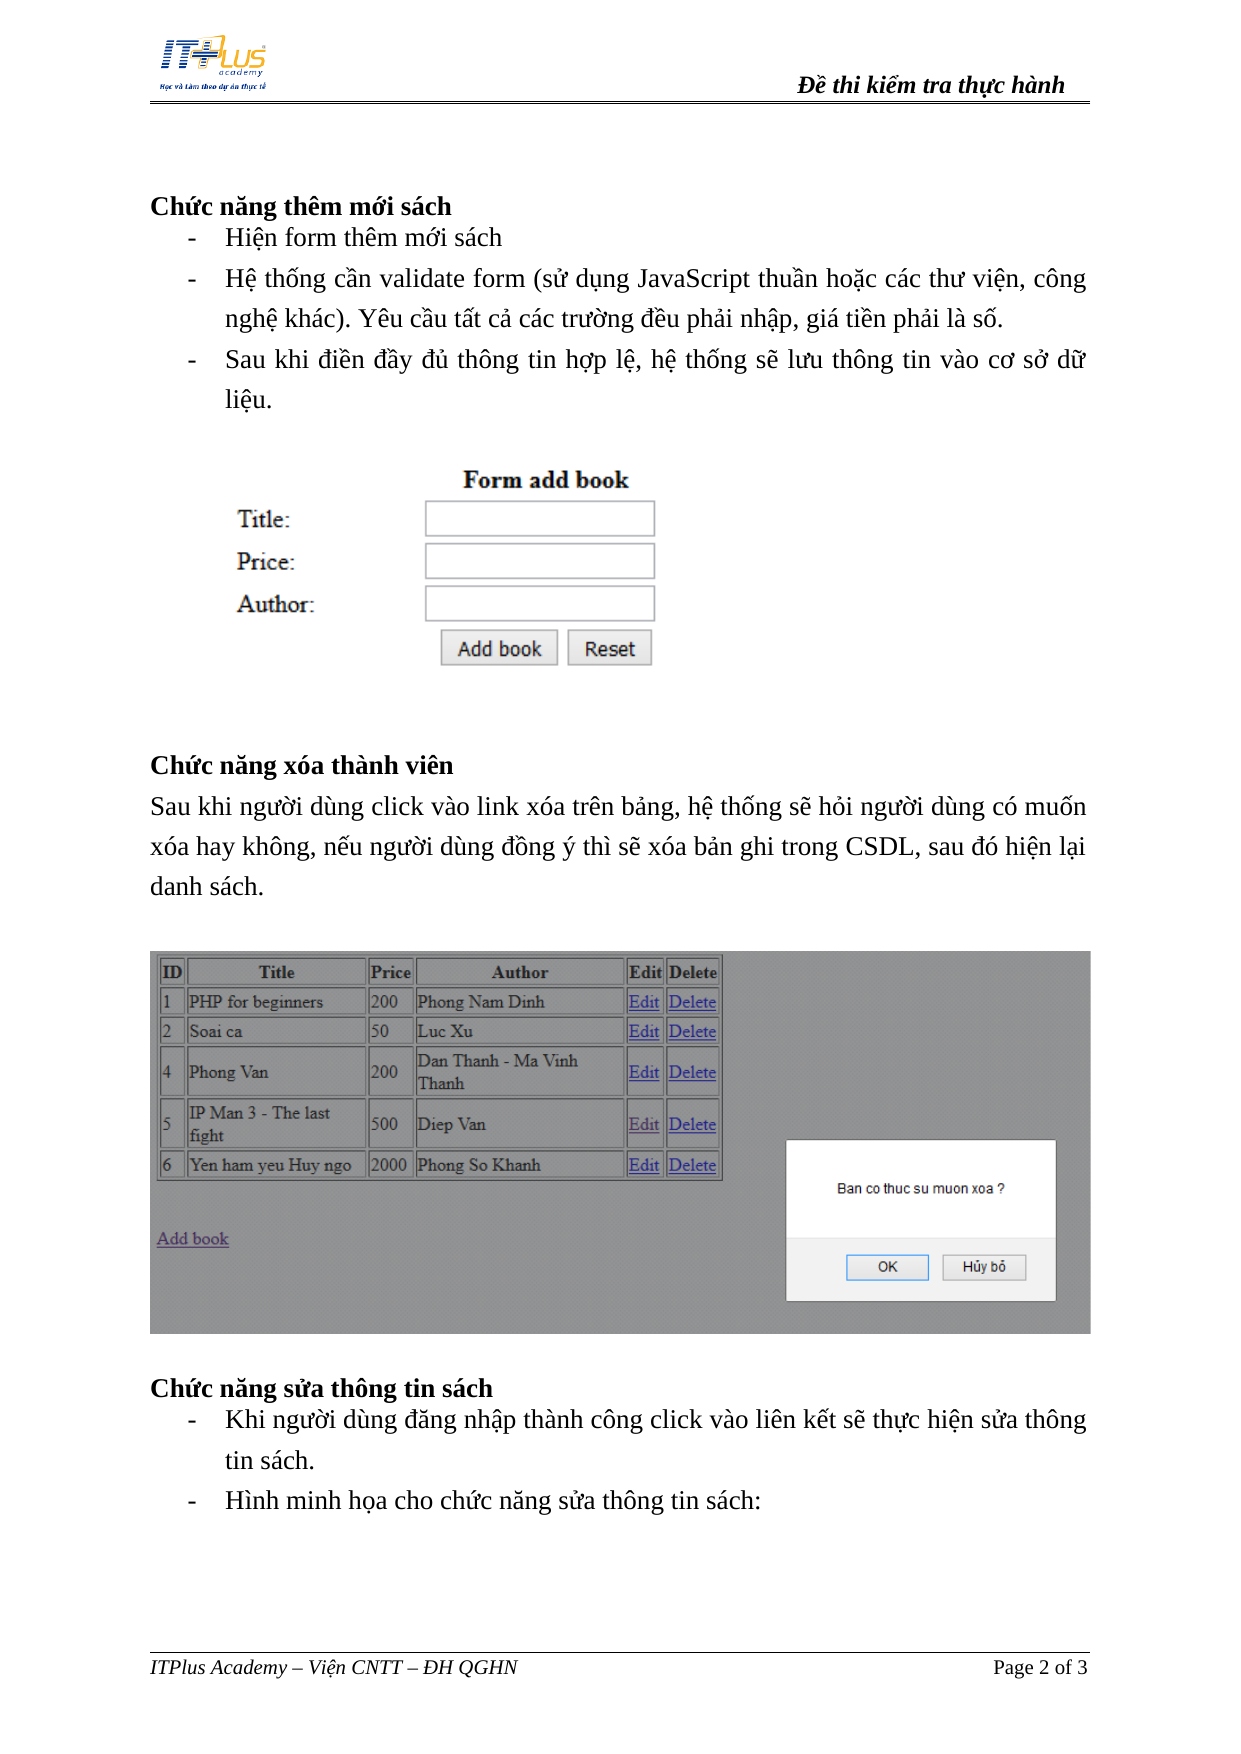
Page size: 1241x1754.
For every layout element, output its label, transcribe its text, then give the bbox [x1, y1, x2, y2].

picture [225, 464, 739, 702]
picture [150, 29, 274, 94]
list Hệ thống cần validate form (sử dụng JavaScript thuần hoặc các thư viện, công nghệ khác). Yêu cầu tất cả các trường đều phải nhập, giá tiền phải là số. [187, 262, 1087, 333]
list Khi người dùng đăng nhập thành công click vào liên kết sẽ thực hiện sửa thông tin sách. [187, 1403, 1087, 1475]
text Chức năng xóa thành viên [150, 749, 1087, 780]
list Hình minh họa cho chức năng sửa thông tin sách: [187, 1484, 1087, 1516]
text Chức năng thêm mới sách [150, 190, 1087, 222]
text Chức năng sửa thông tin sách [150, 1372, 1087, 1403]
text Sau khi người dùng click vào link xóa trên bảng, hệ thống sẽ hỏi người dùng có muốn xóa hay không, nếu người dùng đồng ý thì sẽ xóa bản ghi trong CSDL, sau đó hiện lại danh sách. [150, 789, 1087, 902]
picture [150, 951, 1091, 1334]
list Hiện form thêm mới sách [187, 222, 1087, 253]
list Sau khi điền đầy đủ thông tin hợp lệ, hệ thống sẽ lưu thông tin vào cơ sở dữ liệu. [187, 343, 1087, 414]
